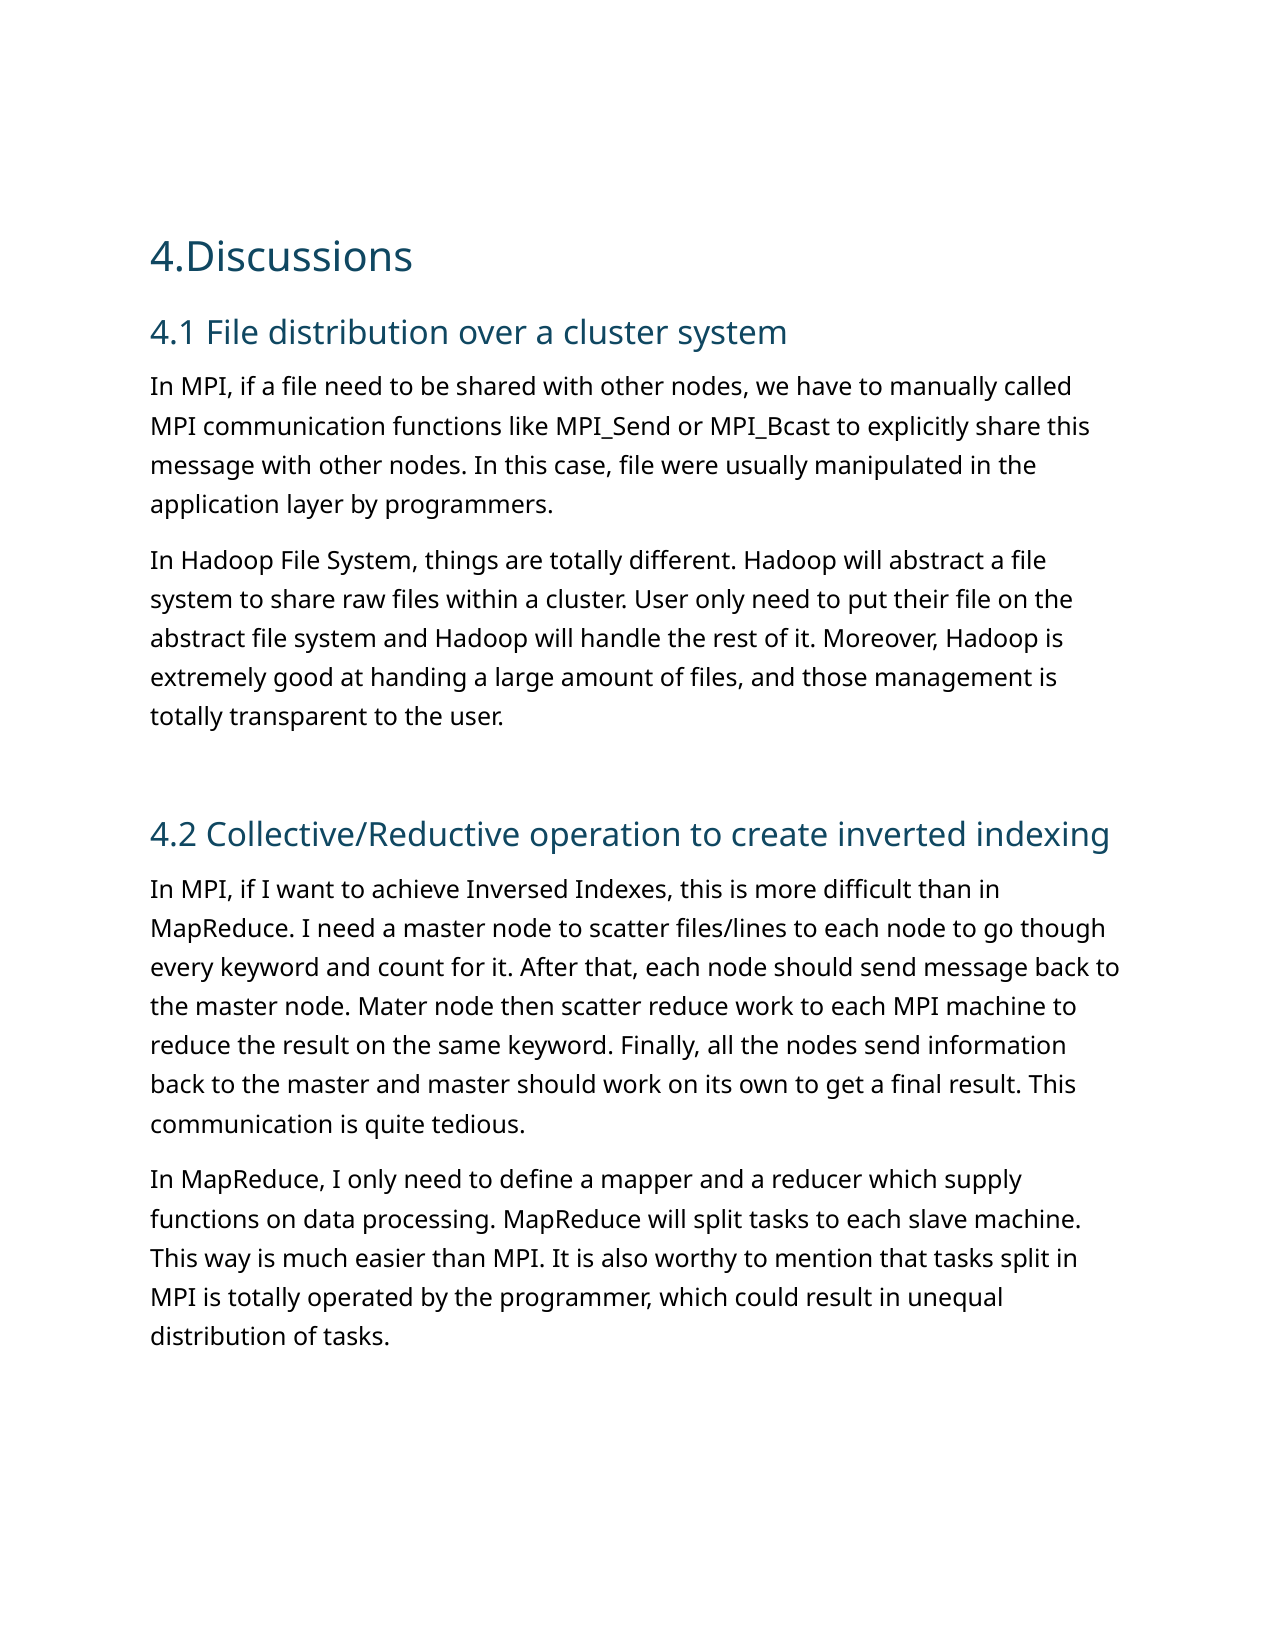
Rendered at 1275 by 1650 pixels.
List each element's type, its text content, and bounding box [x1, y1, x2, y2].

subtitle 4.2 Collective/Reductive operation to create inverted indexing [150, 811, 1125, 856]
subtitle 4.1 File distribution over a cluster system [150, 308, 1125, 354]
text In Hadoop File System, things are totally different. Hadoop will abstract a file system to share raw files within a cluster. User only need to put their file on the abstract file system and Hadoop will handle the rest of it. Moreover, Hadoop is extremely good at handing a large amount of files, and those management is totally transparent to the user. [150, 542, 1125, 733]
text In MapReduce, I only need to define a mapper and a reducer which supply functions on data processing. MapReduce will split tasks to each slave machine. This way is much easier than MPI. It is also worthy to mention that tasks split in MPI is totally operated by the programmer, which could result in unequal distribution of tasks. [150, 1162, 1125, 1353]
text In MPI, if I want to achieve Inversed Indexes, this is more difficult than in MapReduce. I need a master node to scatter files/lines to each node to go though every keyword and count for it. After that, each node should send message back to the master node. Mater node then scatter reduce work to each MPI machine to reduce the result on the same keyword. Finally, all the nodes send information back to the master and master should work on its own to get a final result. This communication is quite tedious. [150, 871, 1125, 1140]
subtitle 4.Discussions [150, 227, 1125, 283]
text In MPI, if a file need to be shared with other nodes, we have to manually called MPI communication functions like MPI_Send or MPI_Bcast to explicitly share this message with other nodes. In this case, file were usually manipulated in the application layer by programmers. [150, 369, 1125, 521]
